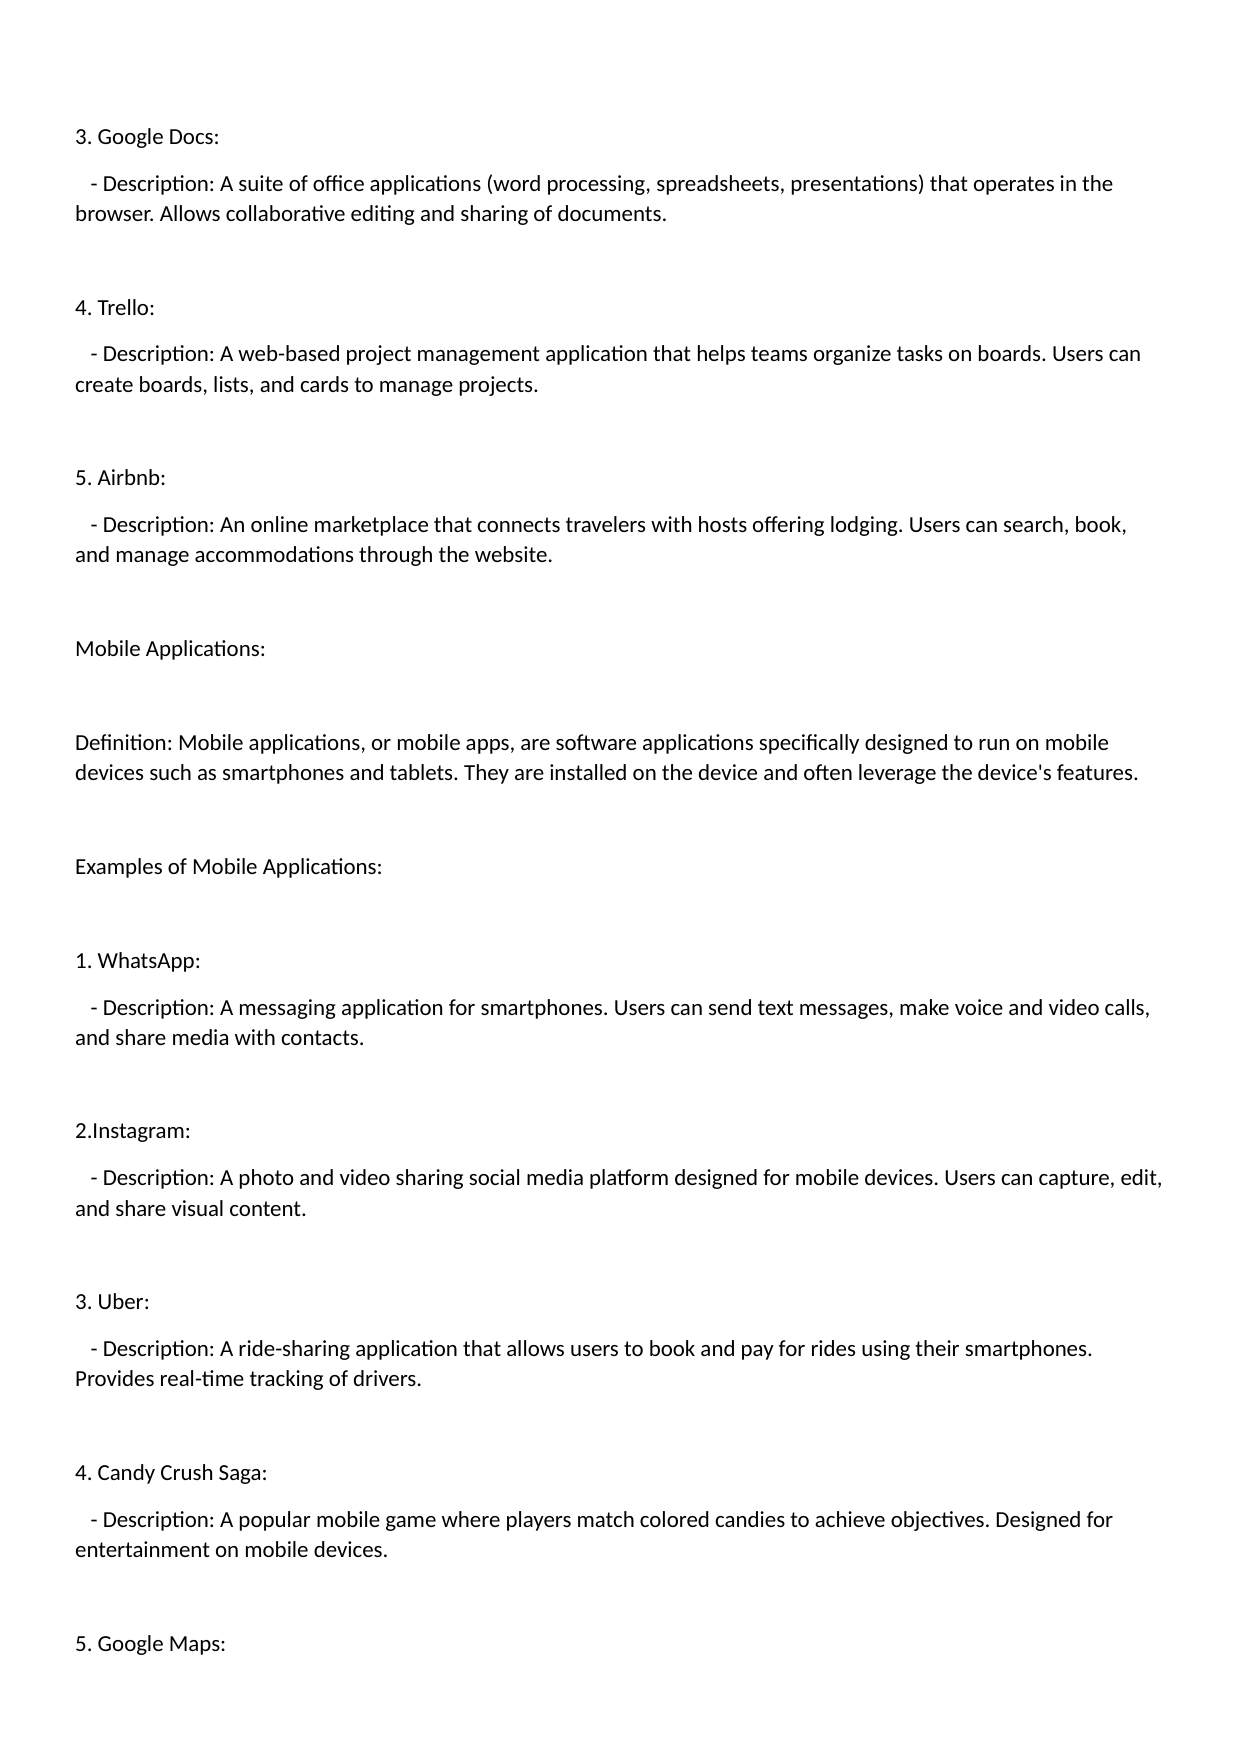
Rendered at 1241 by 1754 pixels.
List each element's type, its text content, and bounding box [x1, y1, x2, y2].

text - Description: A photo and video sharing social media platform designed for mobile devices. Users can capture, edit, and share visual content. [75, 1163, 1165, 1222]
text 3. Uber: [75, 1287, 1165, 1316]
text 5. Airbnb: [75, 463, 1165, 492]
text 2.Instagram: [75, 1117, 1165, 1145]
text 5. Google Maps: [75, 1629, 1165, 1657]
text - Description: A ride-sharing application that allows users to book and pay for rides using their smartphones. Provides real-time tracking of drivers. [75, 1334, 1165, 1393]
text 4. Candy Crush Saga: [75, 1458, 1165, 1486]
text Mobile Applications: [75, 634, 1165, 662]
text - Description: A messaging application for smartphones. Users can send text messages, make voice and video calls, and share media with contacts. [75, 993, 1165, 1051]
text - Description: An online marketplace that connects travelers with hosts offering lodging. Users can search, book, and manage accommodations through the website. [75, 510, 1165, 569]
text Examples of Mobile Applications: [75, 852, 1165, 880]
text 4. Trello: [75, 293, 1165, 321]
text 3. Google Docs: [75, 122, 1165, 150]
text - Description: A popular mobile game where players match colored candies to achieve objectives. Designed for entertainment on mobile devices. [75, 1505, 1165, 1563]
text 1. WhatsApp: [75, 946, 1165, 974]
text Definition: Mobile applications, or mobile apps, are software applications specifically designed to run on mobile devices such as smartphones and tablets. They are installed on the device and often leverage the device's features. [75, 728, 1165, 786]
text - Description: A suite of office applications (word processing, spreadsheets, presentations) that operates in the browser. Allows collaborative editing and sharing of documents. [75, 169, 1165, 227]
text - Description: A web-based project management application that helps teams organize tasks on boards. Users can create boards, lists, and cards to manage projects. [75, 339, 1165, 398]
